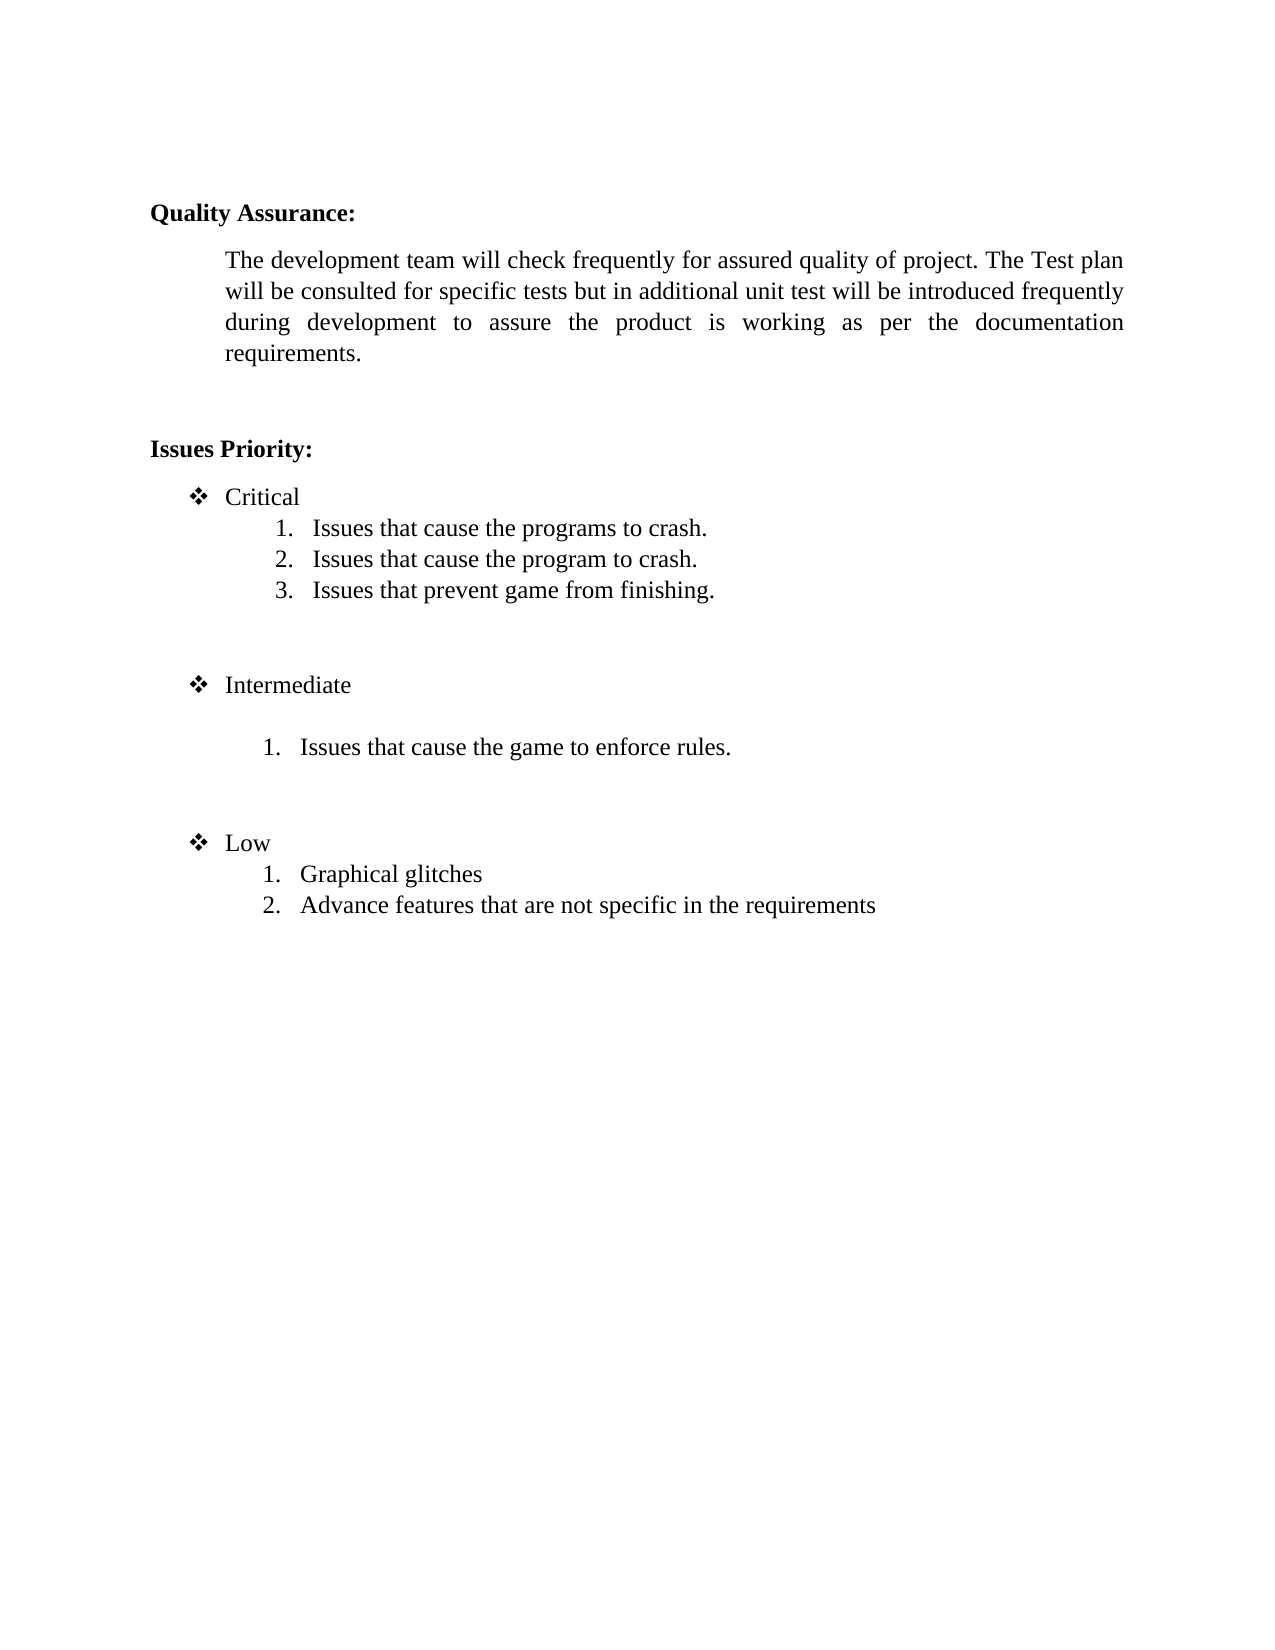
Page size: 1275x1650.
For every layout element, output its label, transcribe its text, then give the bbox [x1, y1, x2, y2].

list The development team will check frequently for assured quality of project. The Test plan will be consulted for specific tests but in additional unit test will be introduced frequently during development to assure the product is working as per the documentation requirements. [225, 245, 1125, 367]
list Graphical glitches [262, 859, 1125, 887]
text Quality Assurance: [150, 198, 1125, 226]
list Intermediate [187, 670, 1125, 699]
list Issues that cause the game to enforce rules. [262, 732, 1125, 761]
text Issues Priority: [150, 434, 1125, 463]
list Advance features that are not specific in the requirements [262, 890, 1125, 918]
list Issues that prevent game from finishing. [275, 575, 1125, 603]
list Issues that cause the programs to crash. [275, 513, 1125, 541]
list Issues that cause the program to crash. [275, 544, 1125, 572]
list Critical [187, 482, 1125, 510]
list Low [187, 828, 1125, 856]
